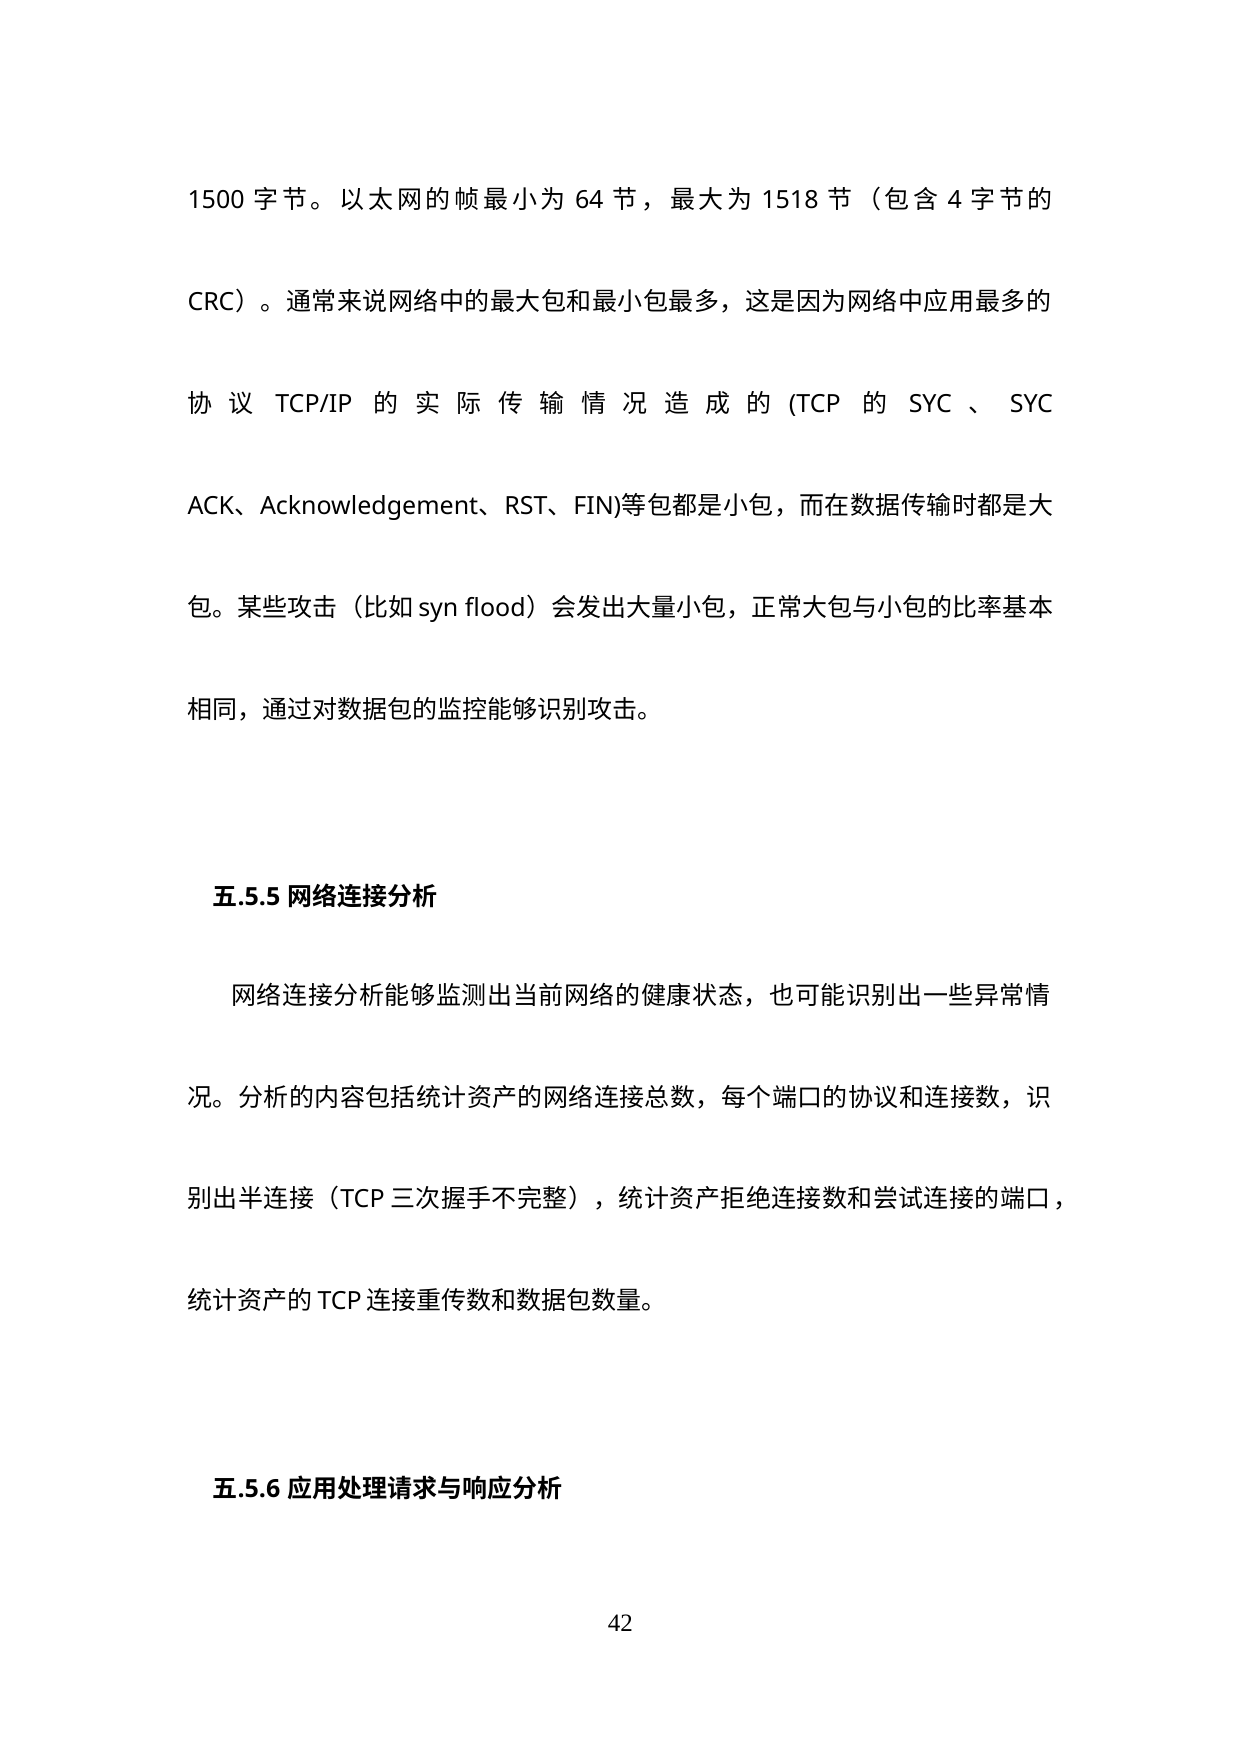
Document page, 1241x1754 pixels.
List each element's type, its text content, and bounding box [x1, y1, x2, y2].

subtitle 应用处理请求与响应分析 [212, 1453, 1031, 1521]
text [187, 164, 1053, 741]
subtitle 网络连接分析 [212, 861, 1031, 929]
text 网络连接分析能够监测出当前网络的健康状态，也可能识别出一些异常情况。分析的内容包括统计资产的网络连接总数，每个端口的协议和连接数，识别出半连接（TCP三次握手不完整），统计资产拒绝连接数和尝试连接的端口，统计资产的TCP连接重传数和数据包数量。 [187, 959, 1053, 1333]
